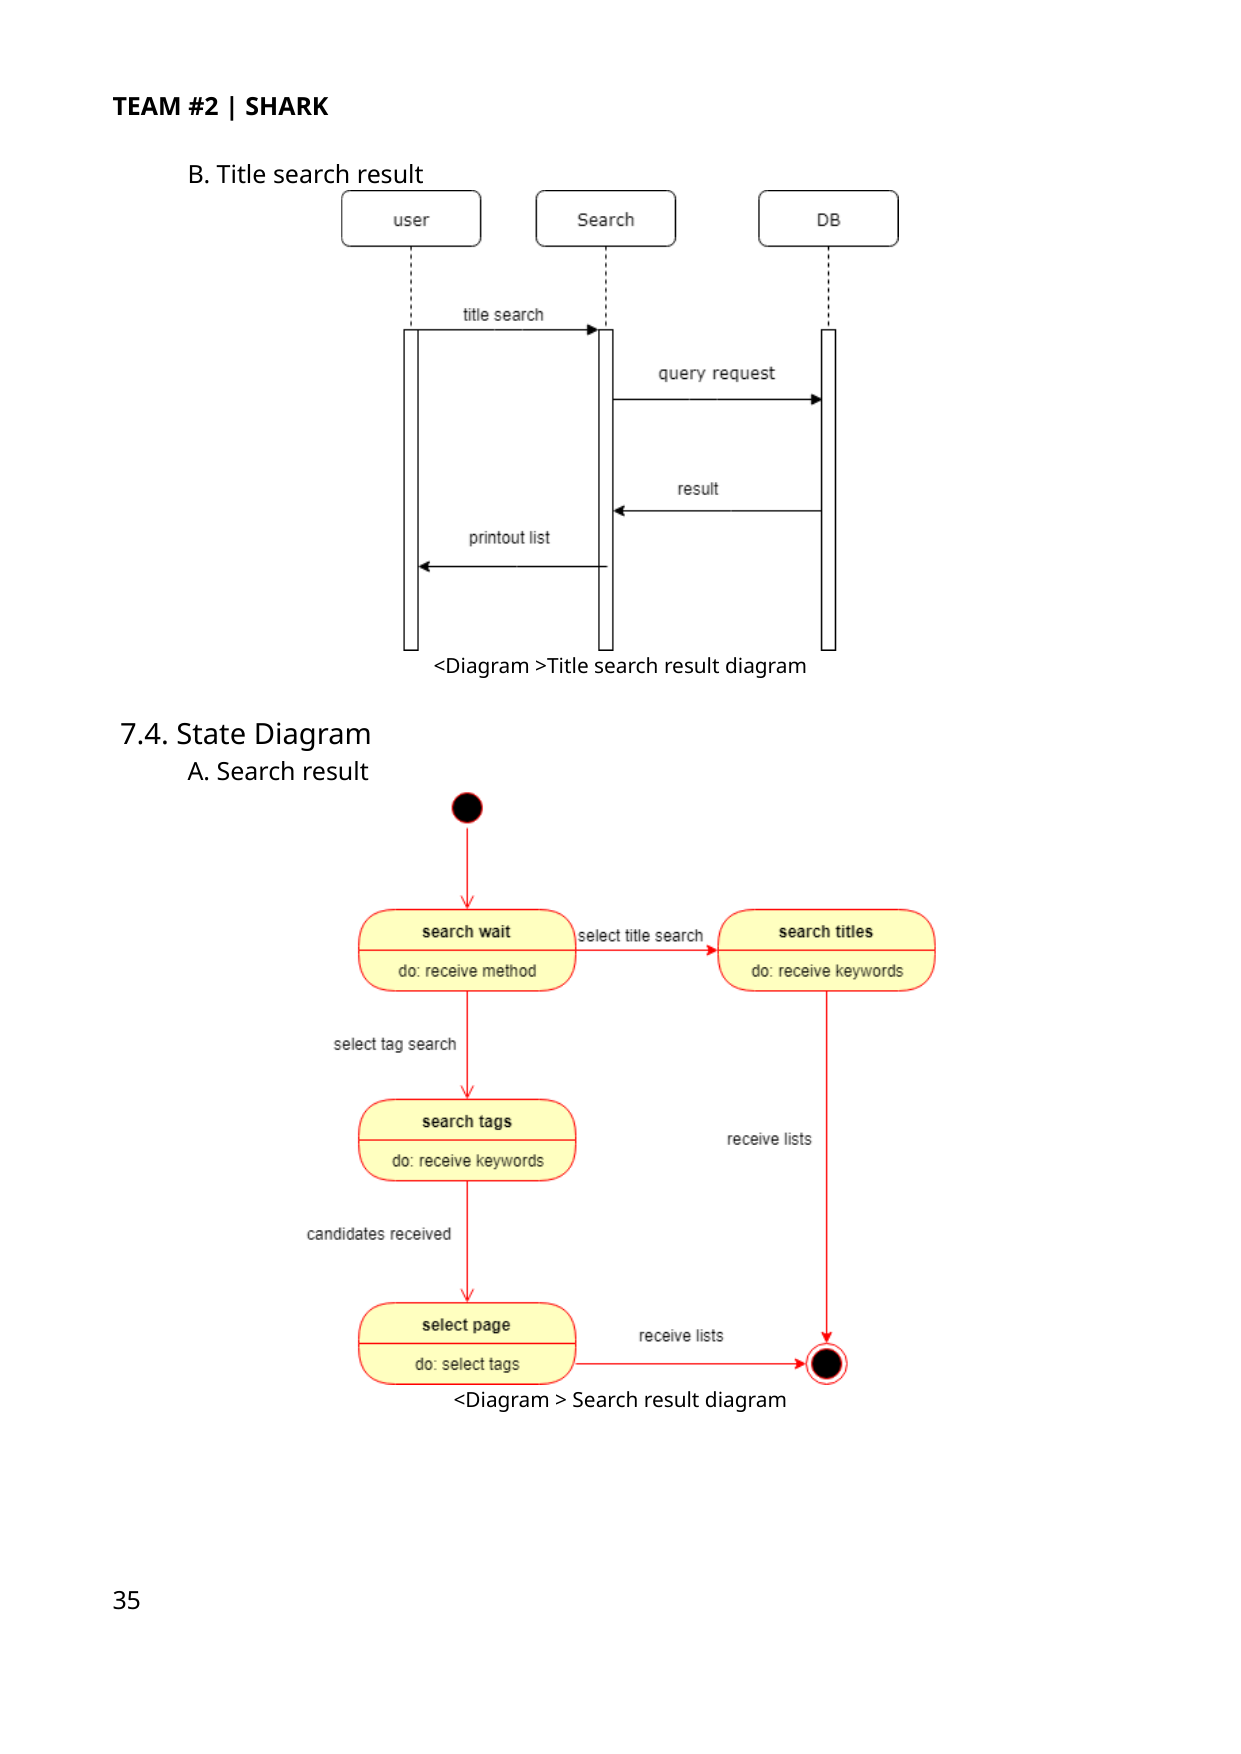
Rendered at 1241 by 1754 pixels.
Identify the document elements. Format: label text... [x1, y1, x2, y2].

picture [304, 787, 936, 1385]
text <Diagram >Title search result diagram [112, 651, 1128, 679]
subtitle A. Search result [187, 753, 1128, 787]
subtitle 7.4. State Diagram [112, 713, 1128, 753]
text <Diagram > Search result diagram [112, 1385, 1128, 1413]
subtitle B. Title search result [187, 157, 1128, 191]
picture [341, 190, 899, 651]
